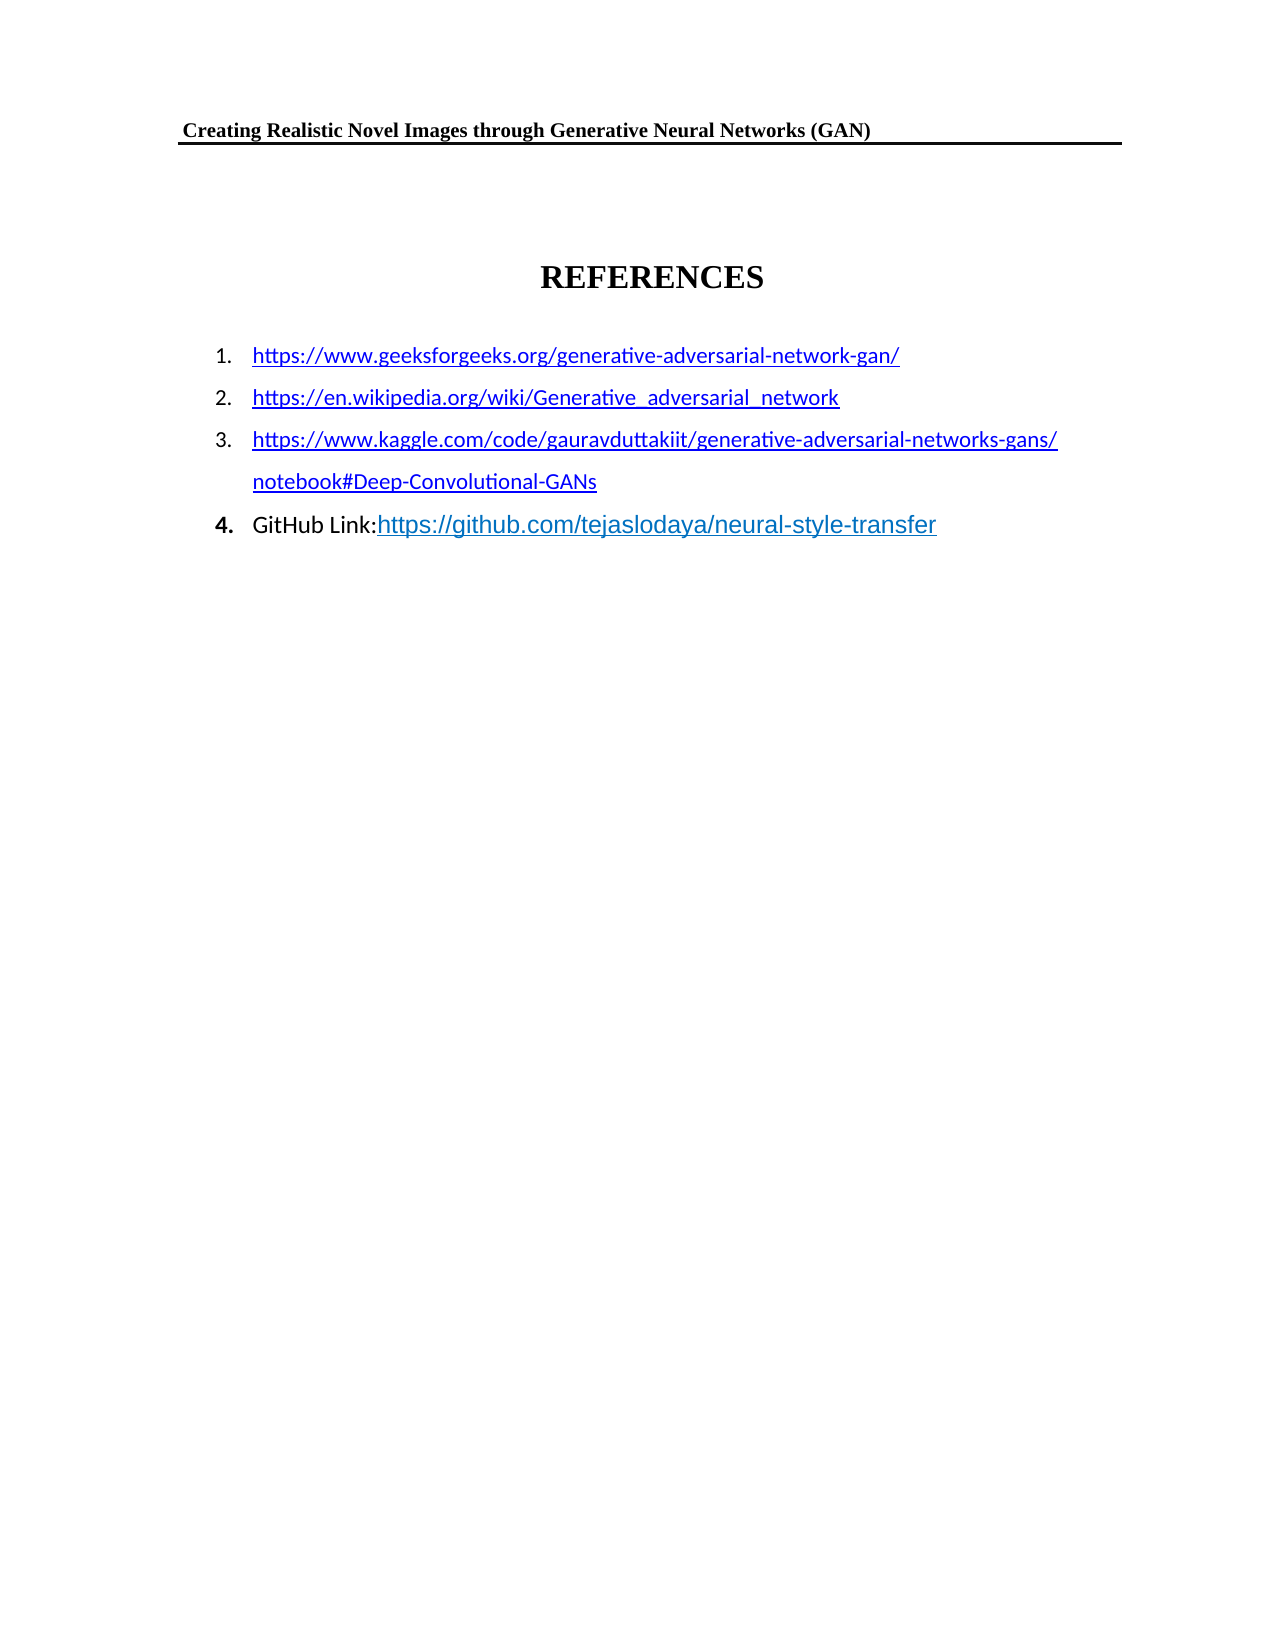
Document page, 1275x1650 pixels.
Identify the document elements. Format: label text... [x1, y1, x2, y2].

list GitHub Link:https://github.com/tejaslodaya/neural-style-transfer [215, 509, 1127, 540]
list https://en.wikipedia.org/wiki/Generative_adversarial_network [215, 383, 1127, 411]
subtitle REFERENCES [177, 257, 1127, 296]
list https://www.kaggle.com/code/gauravduttakiit/generative-adversarial-networks-gans/notebook#Deep-Convolutional-GANs [215, 425, 1127, 495]
list https://www.geeksforgeeks.org/generative-adversarial-network-gan/ [215, 341, 1127, 369]
